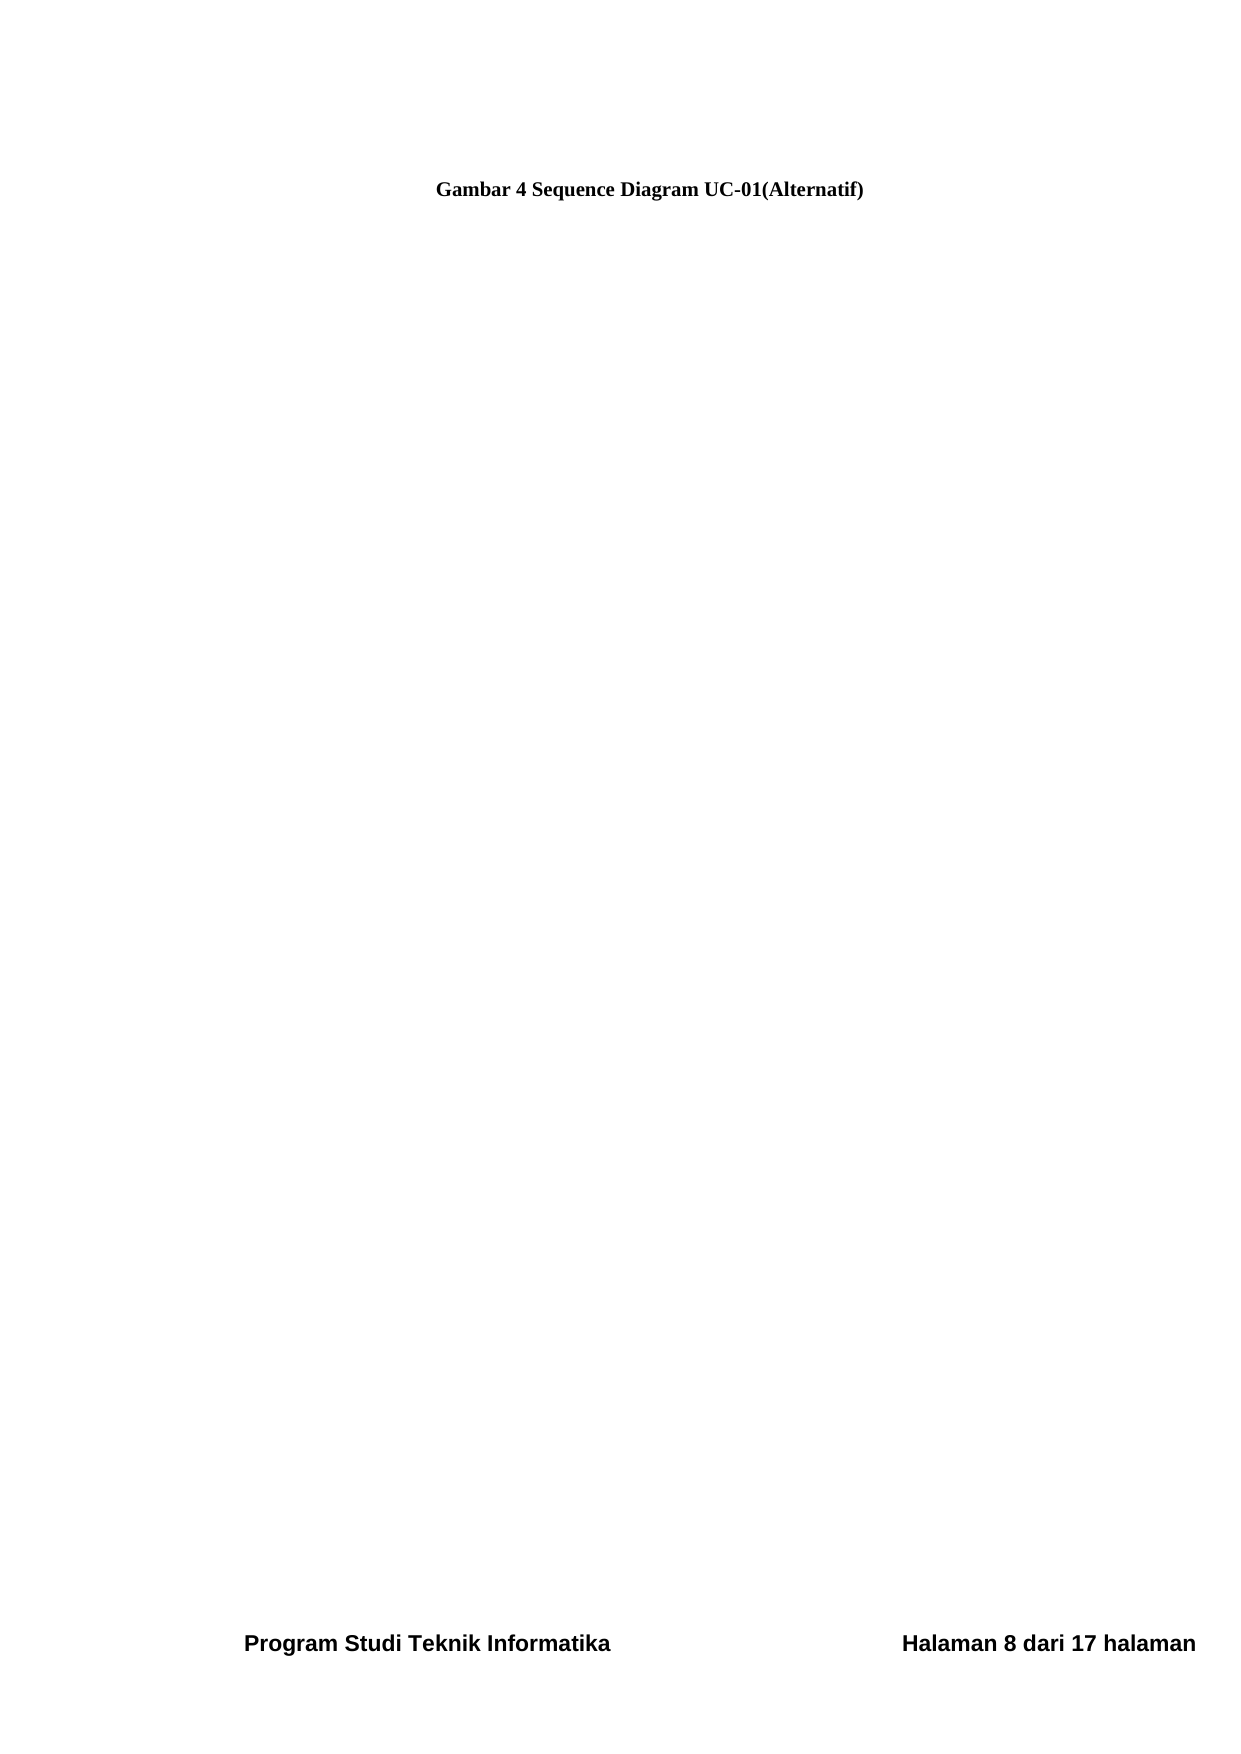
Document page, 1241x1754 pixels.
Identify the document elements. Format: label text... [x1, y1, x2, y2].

text Gambar 4 Sequence Diagram UC-01(Alternatif) [236, 177, 1063, 201]
